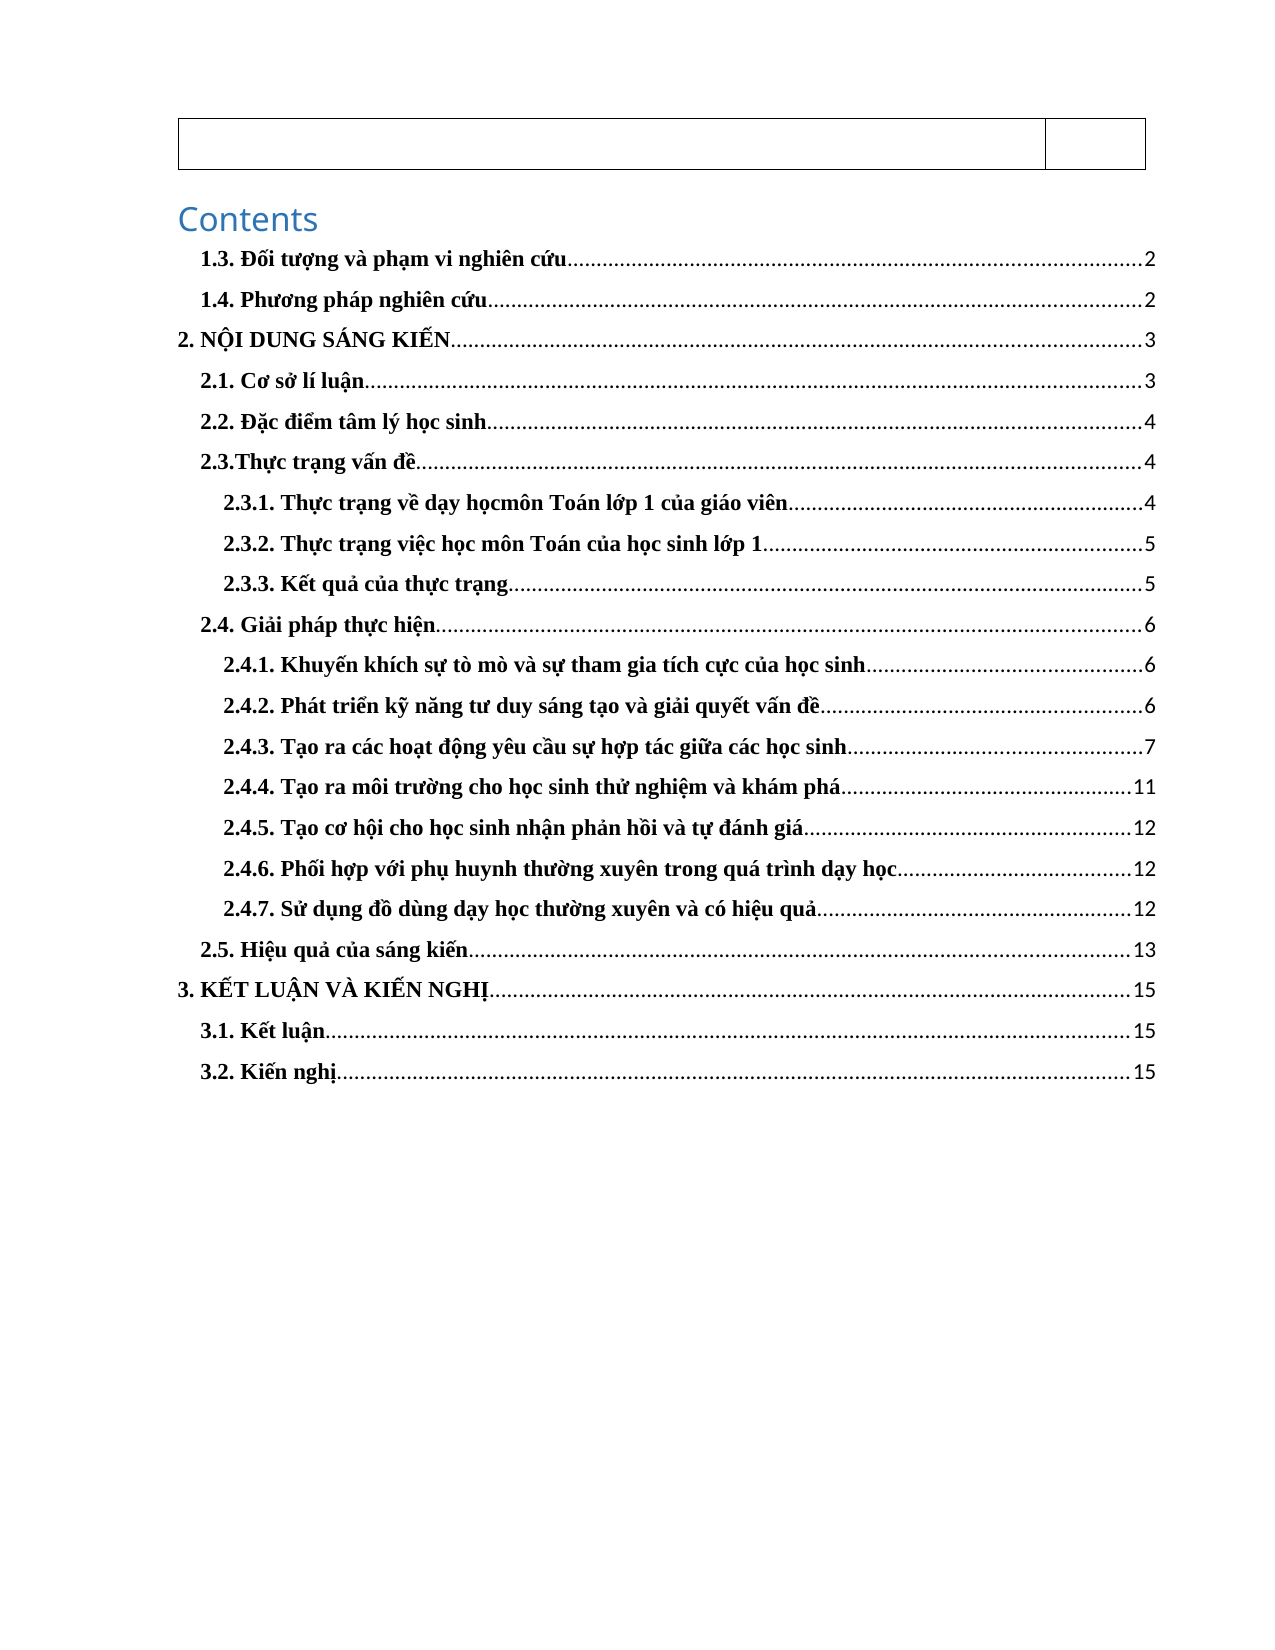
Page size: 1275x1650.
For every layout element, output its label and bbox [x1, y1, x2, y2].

table_cell [1046, 119, 1145, 169]
table_cell [179, 119, 1045, 169]
